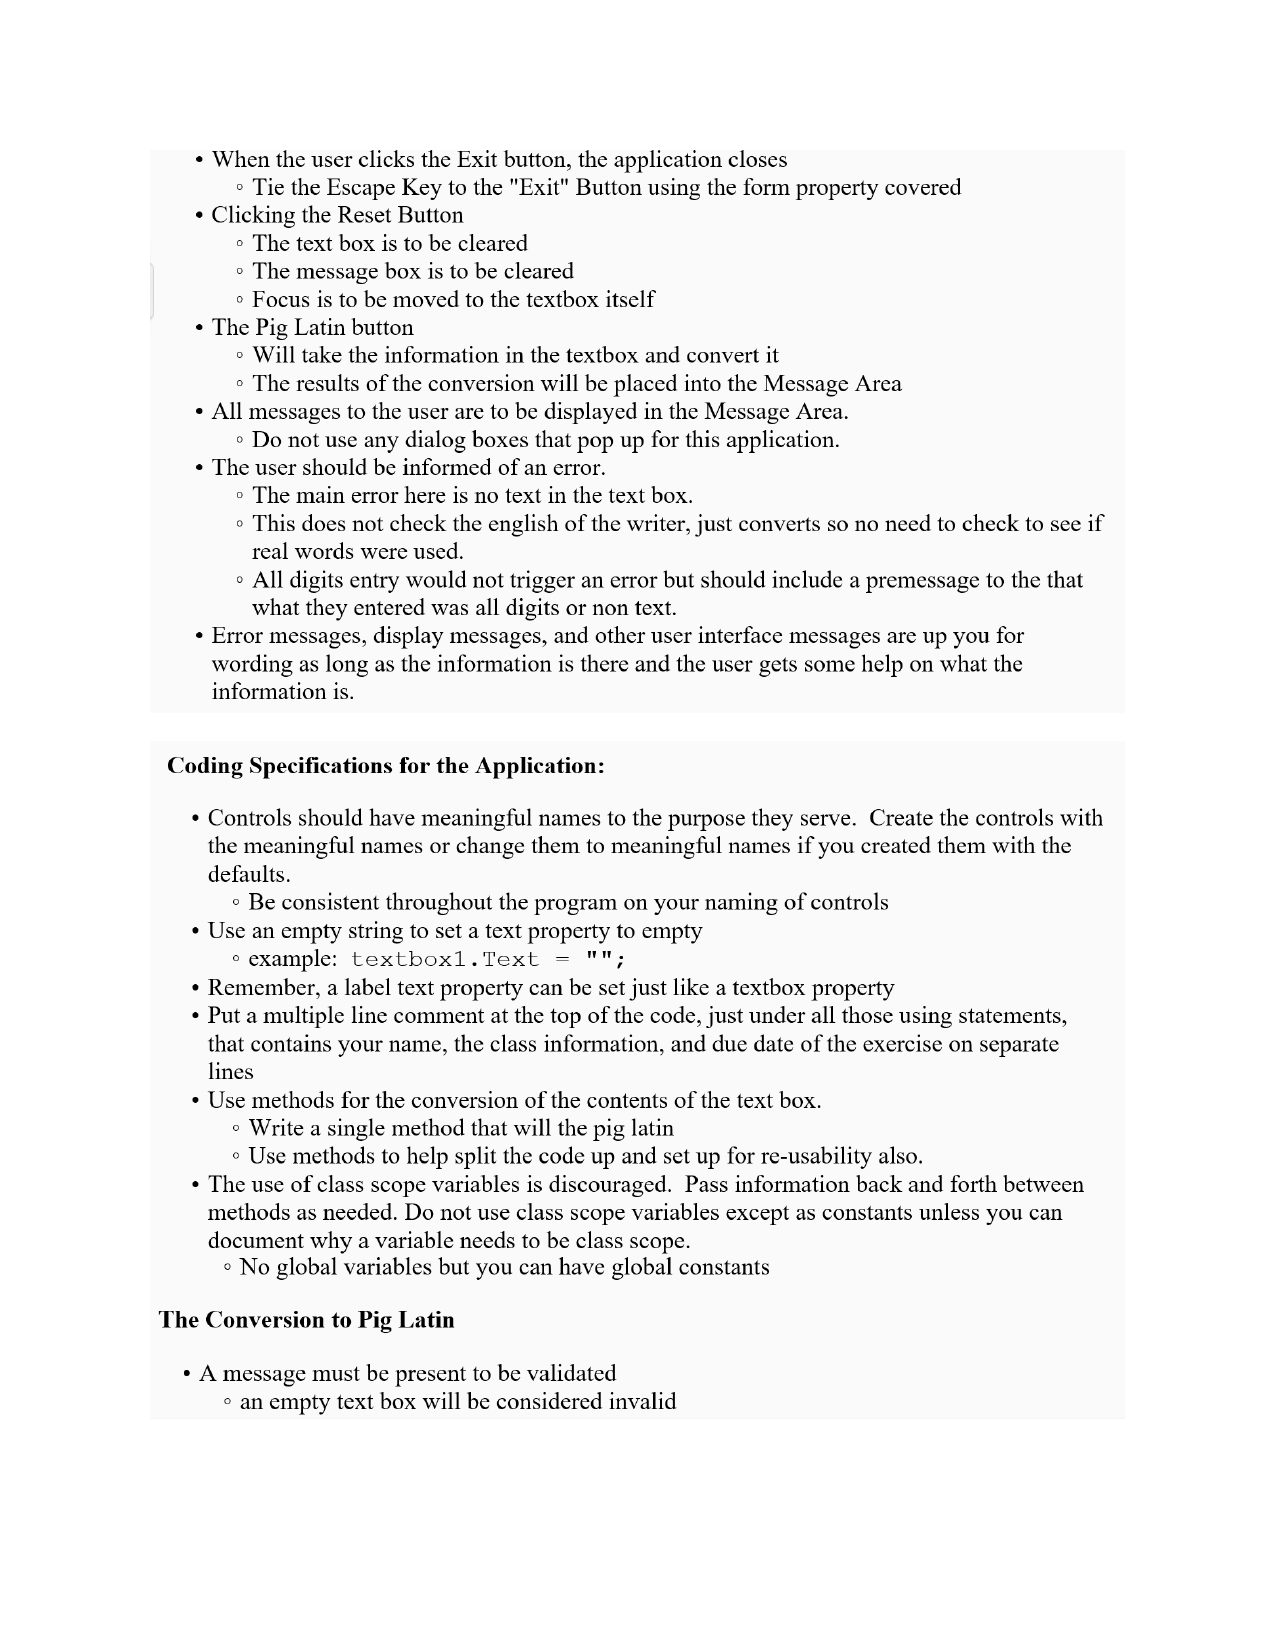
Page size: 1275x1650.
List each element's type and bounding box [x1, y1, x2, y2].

picture [150, 150, 1125, 713]
picture [150, 741, 1125, 1419]
